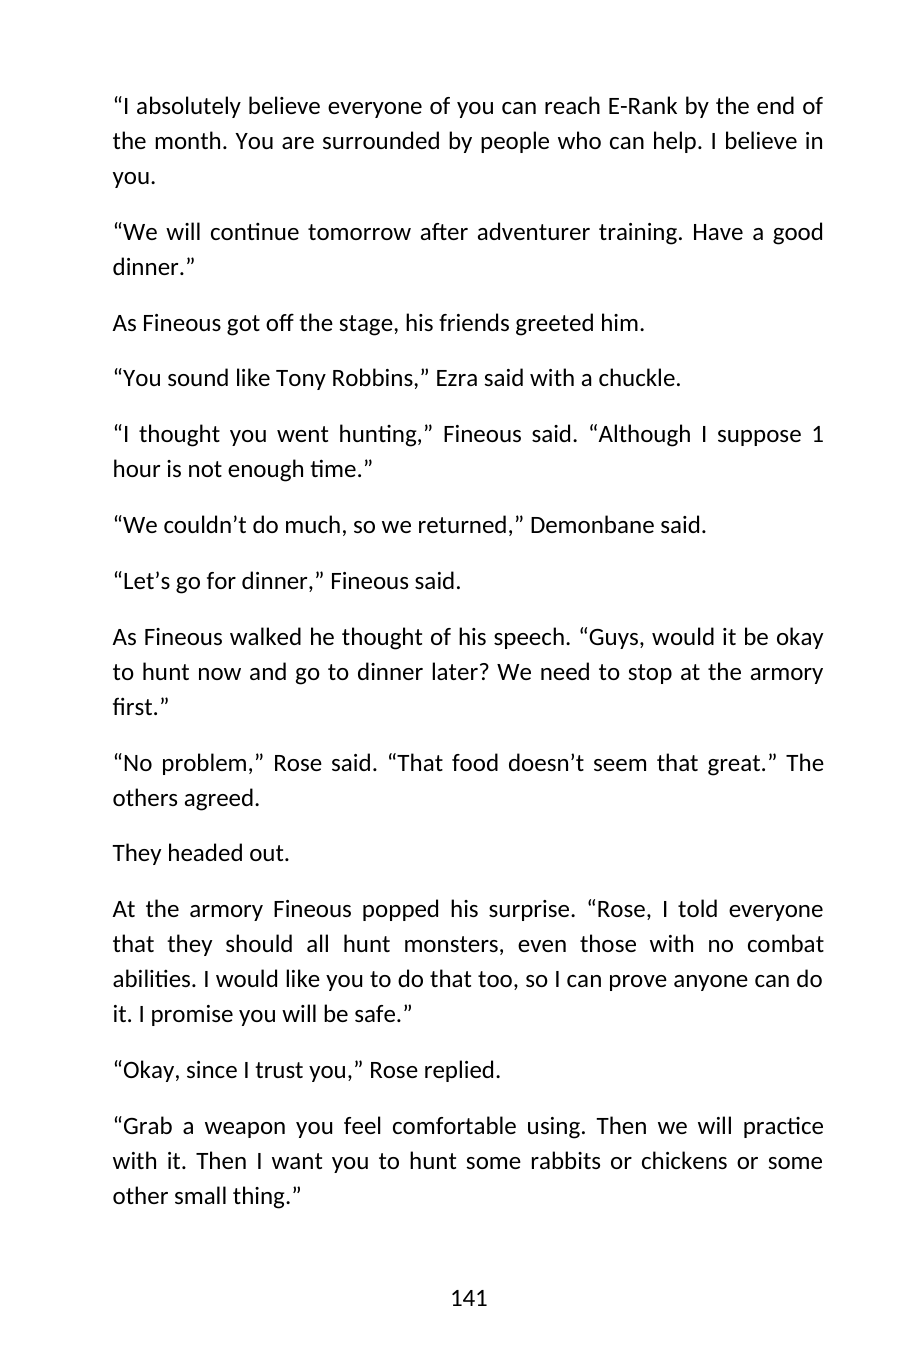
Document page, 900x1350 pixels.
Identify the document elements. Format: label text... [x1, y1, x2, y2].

text “We couldn’t do much, so we returned,” Demonbane said. [112, 509, 825, 540]
text “I thought you went hunting,” Fineous said. “Although I suppose 1 hour is not enough time.” [112, 418, 825, 484]
text “Let’s go for dinner,” Fineous said. [112, 565, 825, 596]
text “Okay, since I trust you,” Rose replied. [112, 1054, 825, 1085]
text At the armory Fineous popped his surprise. “Rose, I told everyone that they should all hunt monsters, even those with no combat abilities. I would like you to do that too, so I can prove anyone can do it. I promise you will be safe.” [112, 893, 825, 1029]
text “No problem,” Rose said. “That food doesn’t seem that great.” The others agreed. [112, 747, 825, 812]
text “I absolutely believe everyone of you can reach E-Rank by the end of the month. You are surrounded by people who can help. I believe in you. [112, 90, 825, 191]
text They headed out. [112, 837, 825, 868]
text As Fineous walked he thought of his speech. “Guys, would it be okay to hunt now and go to dinner later? We need to stop at the armory first.” [112, 621, 825, 721]
text “You sound like Tony Robbins,” Ezra said with a chuckle. [112, 362, 825, 393]
text “We will continue tomorrow after adventurer training. Have a good dinner.” [112, 216, 825, 281]
text As Fineous got off the stage, his friends greeted him. [112, 307, 825, 337]
text “Grab a weapon you feel comfortable using. Then we will practice with it. Then I want you to hunt some rabbits or chickens or some other small thing.” [112, 1110, 825, 1211]
